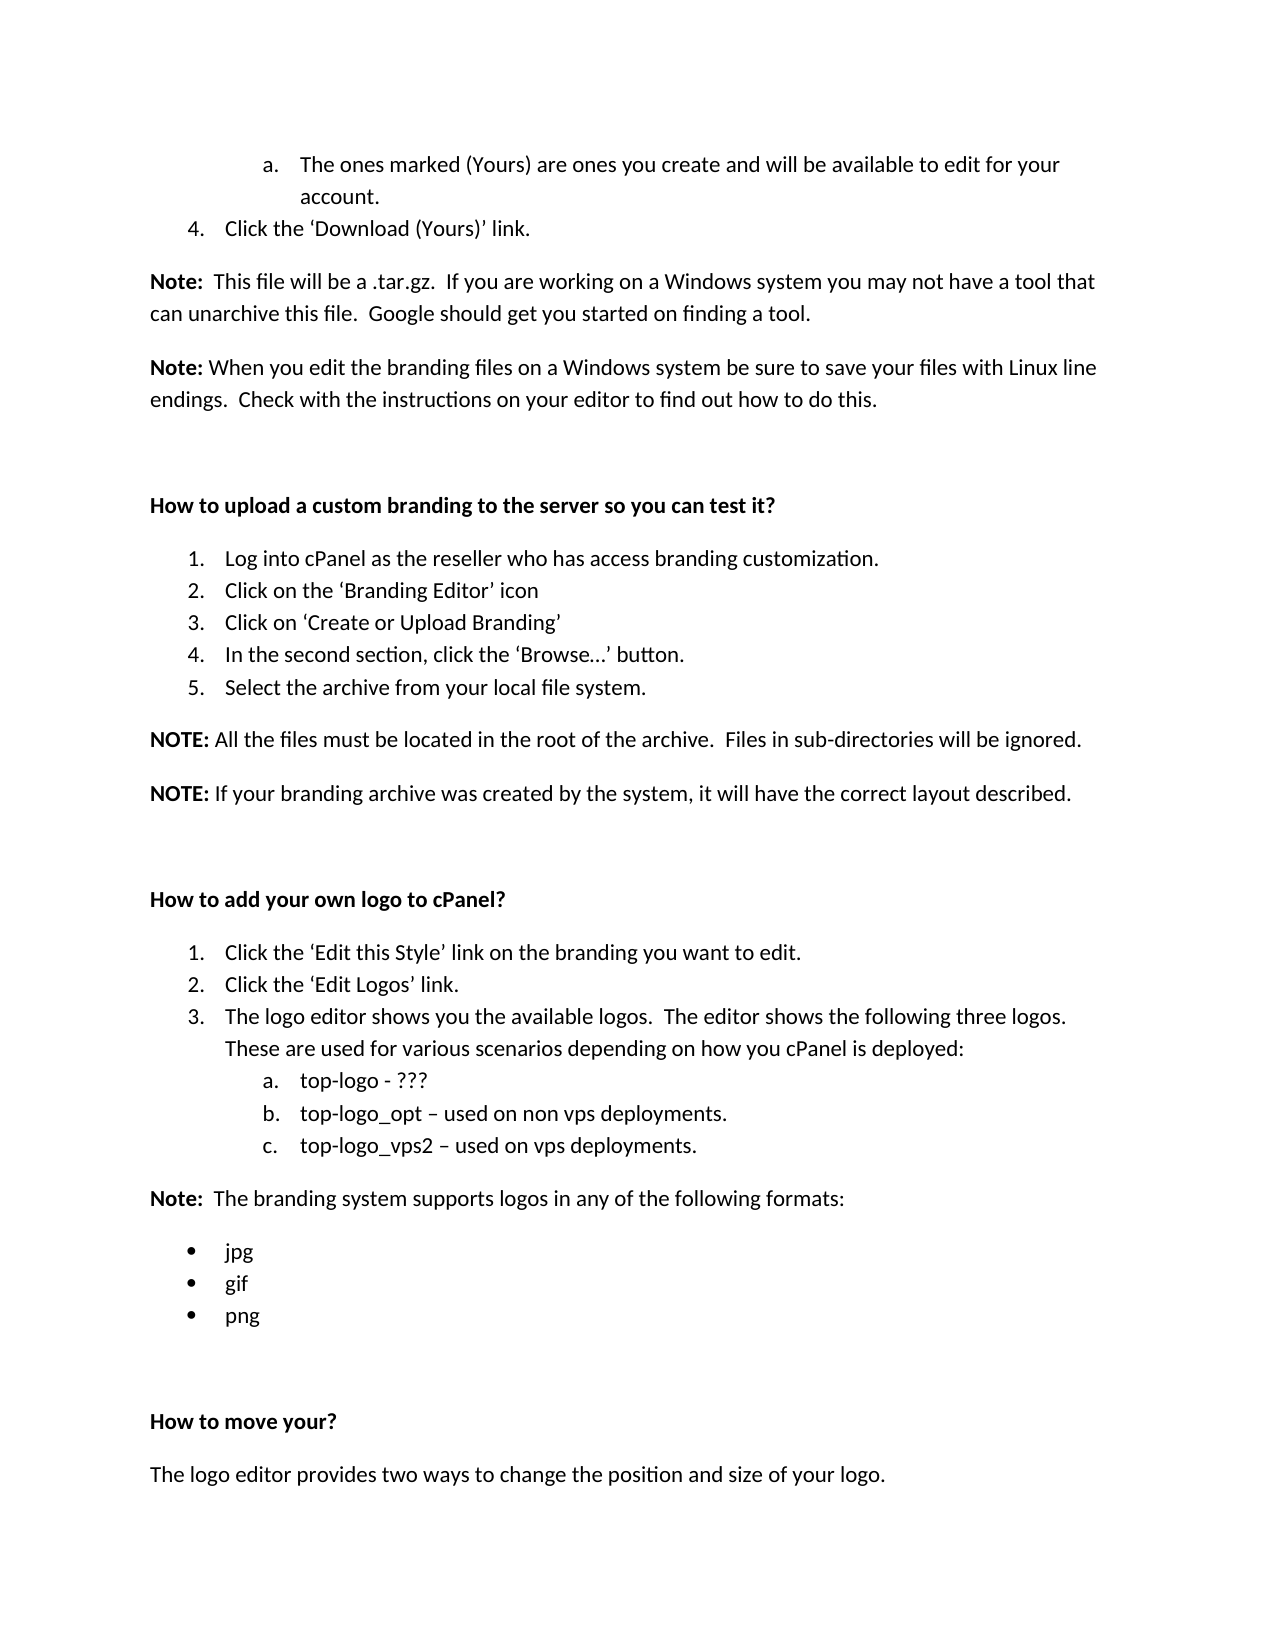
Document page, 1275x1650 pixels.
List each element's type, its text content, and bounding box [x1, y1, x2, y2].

text NOTE: All the files must be located in the root of the archive. Files in sub-directories will be ignored. [150, 726, 1125, 754]
list png [187, 1301, 1125, 1329]
list top-logo - ??? [262, 1066, 1125, 1094]
text How to add your own logo to cPanel? [150, 885, 1125, 913]
text Note: When you edit the branding files on a Windows system be sure to save your files with Linux line endings. Check with the instructions on your editor to find out how to do this. [150, 353, 1125, 413]
list top-logo_vps2 – used on vps deployments. [262, 1131, 1125, 1159]
text Note: This file will be a .tar.gz. If you are working on a Windows system you may not have a tool that can unarchive this file. Google should get you started on finding a tool. [150, 267, 1125, 328]
list Click the ‘Edit Logos’ link. [187, 970, 1125, 998]
list gif [187, 1269, 1125, 1297]
list In the second section, click the ‘Browse…’ button. [187, 640, 1125, 668]
list Click on ‘Create or Upload Branding’ [187, 608, 1125, 636]
list The logo editor shows you the available logos. The editor shows the following three logos. These are used for various scenarios depending on how you cPanel is deployed: [187, 1002, 1125, 1062]
text The logo editor provides two ways to change the position and size of your logo. [150, 1460, 1125, 1488]
text Note: The branding system supports logos in any of the following formats: [150, 1184, 1125, 1212]
text NOTE: If your branding archive was created by the system, it will have the correct layout described. [150, 779, 1125, 807]
list top-logo_opt – used on non vps deployments. [262, 1099, 1125, 1127]
text How to move your? [150, 1407, 1125, 1435]
list Click the ‘Download (Yours)’ link. [187, 214, 1125, 242]
list Click the ‘Edit this Style’ link on the branding you want to edit. [187, 938, 1125, 966]
text How to upload a custom branding to the server so you can test it? [150, 491, 1125, 519]
list The ones marked (Yours) are ones you create and will be available to edit for your account. [262, 150, 1125, 210]
list Click on the ‘Branding Editor’ icon [187, 576, 1125, 604]
list jpg [187, 1237, 1125, 1265]
list Log into cPanel as the reseller who has access branding customization. [187, 544, 1125, 572]
list Select the archive from your local file system. [187, 673, 1125, 701]
